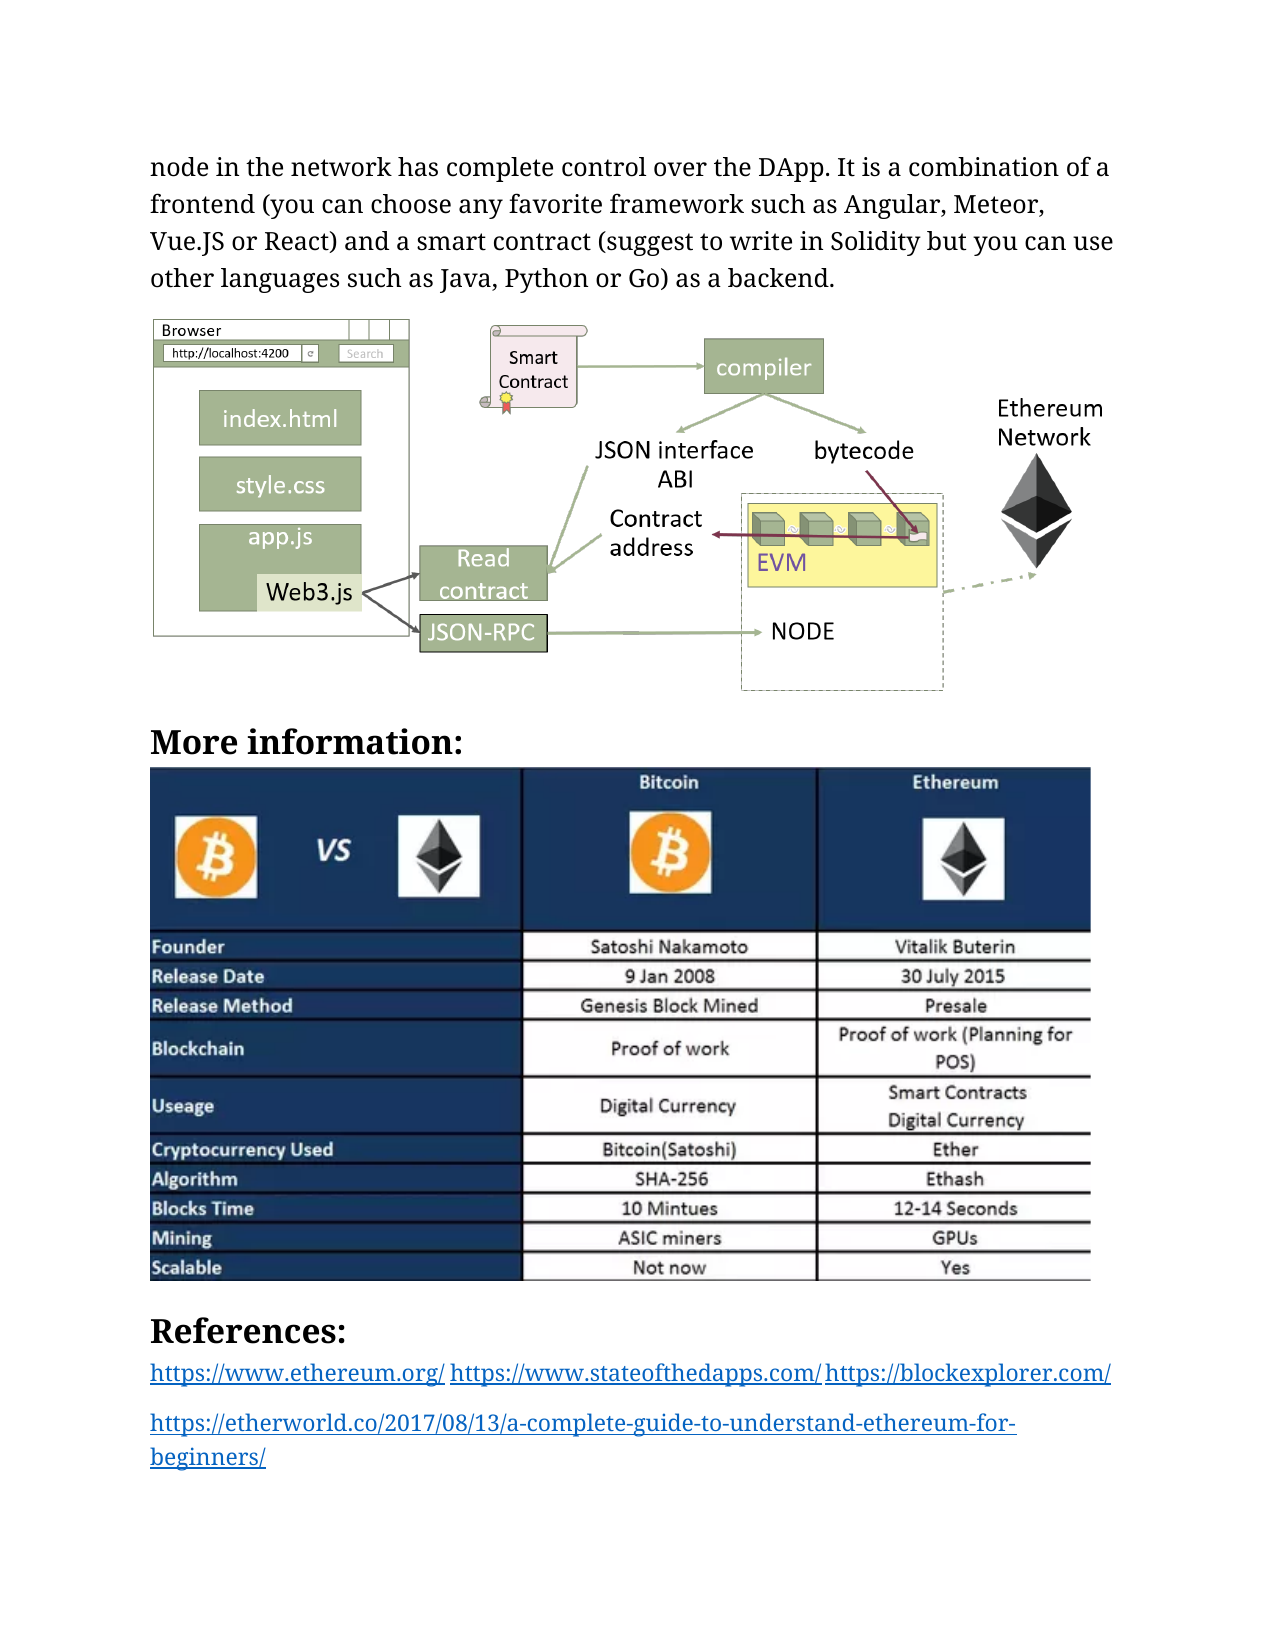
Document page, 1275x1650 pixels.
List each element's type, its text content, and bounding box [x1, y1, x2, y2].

text https://www.ethereum.org/ https://www.stateofthedapps.com/ https://blockexplorer.com/ [150, 1357, 1125, 1388]
subtitle More information: [150, 719, 1125, 764]
subtitle References: [150, 1308, 1125, 1353]
picture [150, 313, 1125, 691]
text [150, 150, 1125, 294]
picture [150, 767, 1091, 1281]
text https://etherworld.co/2017/08/13/a-complete-guide-to-understand-ethereum-for-beginners/ [150, 1407, 1125, 1472]
